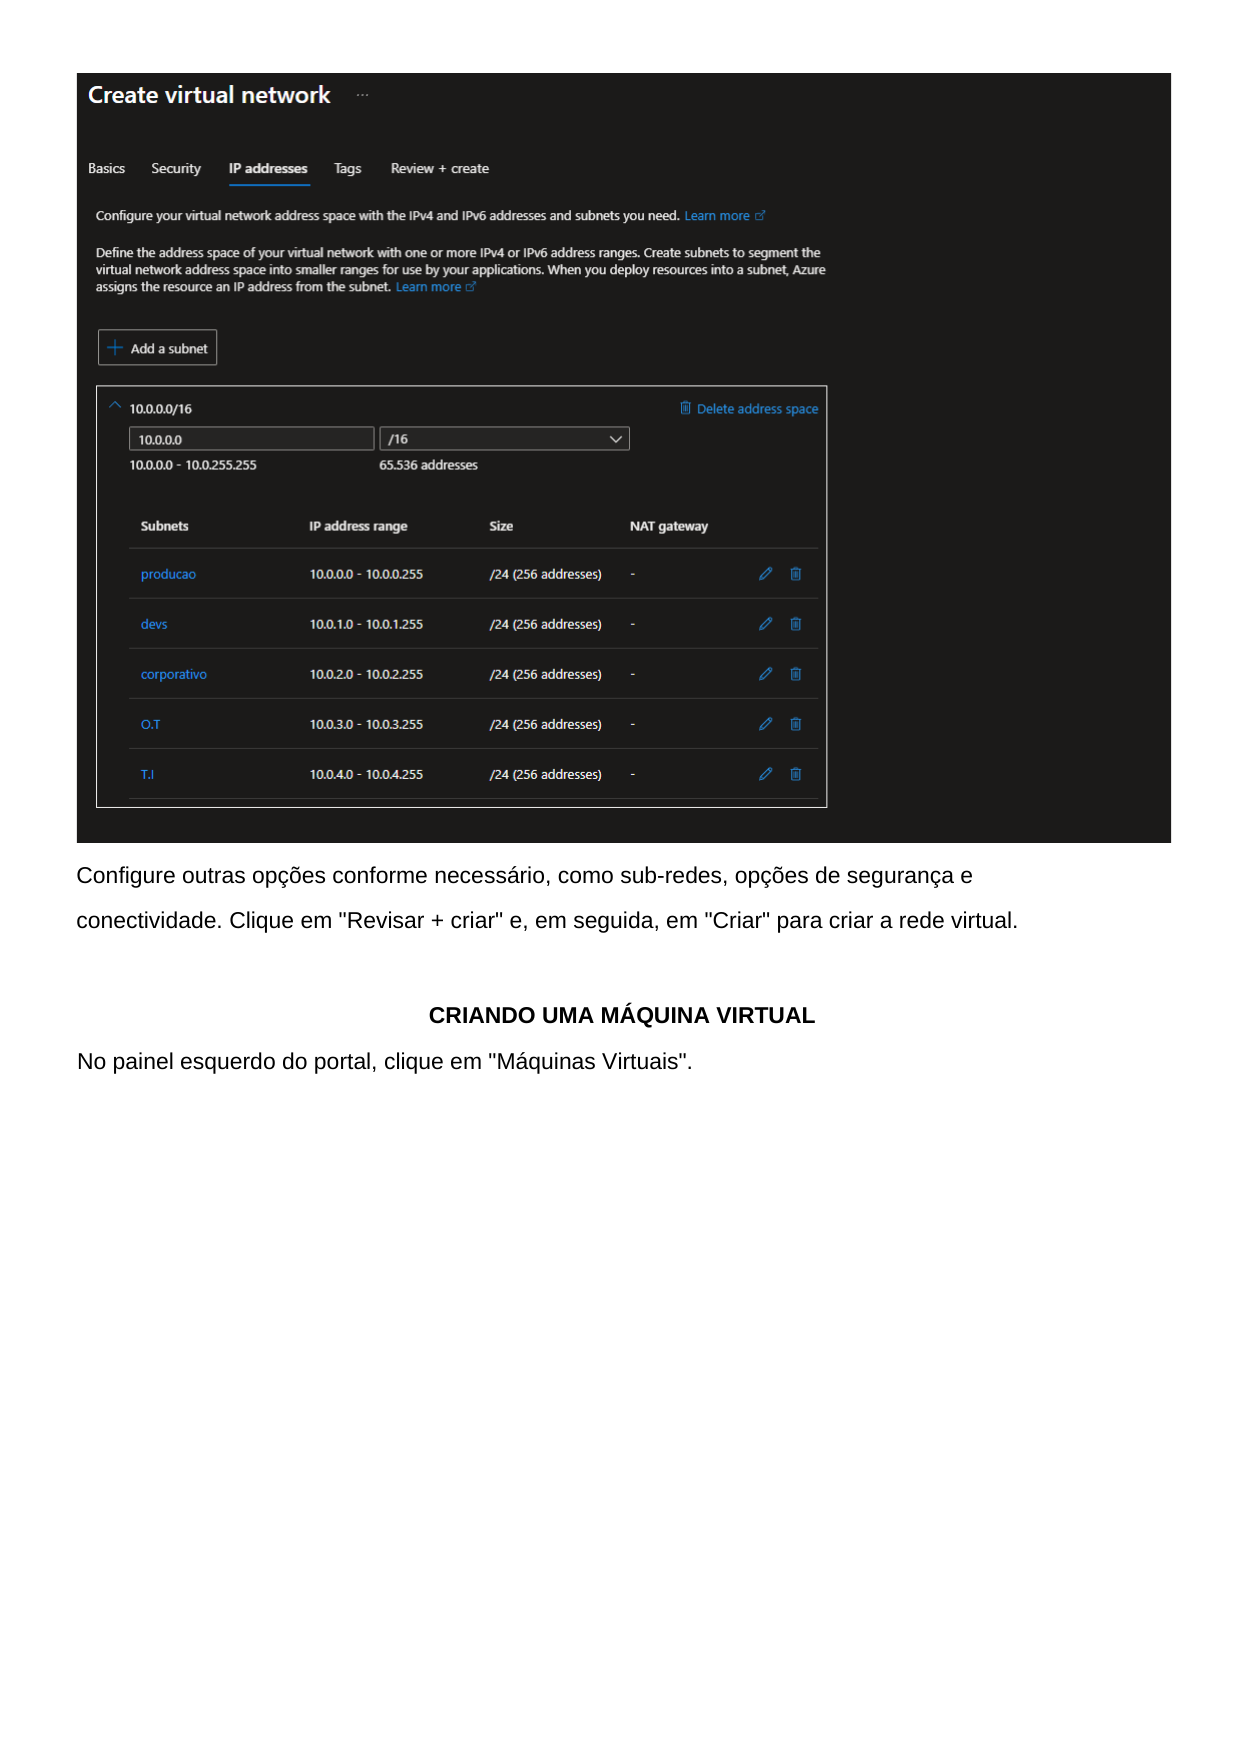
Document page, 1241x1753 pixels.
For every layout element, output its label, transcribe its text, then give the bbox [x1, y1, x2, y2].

text CRIANDO UMA MÁQUINA VIRTUAL [75, 1002, 1169, 1028]
text No painel esquerdo do portal, clique em "Máquinas Virtuais". [77, 1048, 1169, 1074]
text Configure outras opções conforme necessário, como sub-redes, opções de segurança e conectividade. Clique em "Revisar + criar" e, em seguida, em "Criar" para criar a rede virtual. [76, 862, 1092, 933]
picture [76, 73, 1172, 843]
